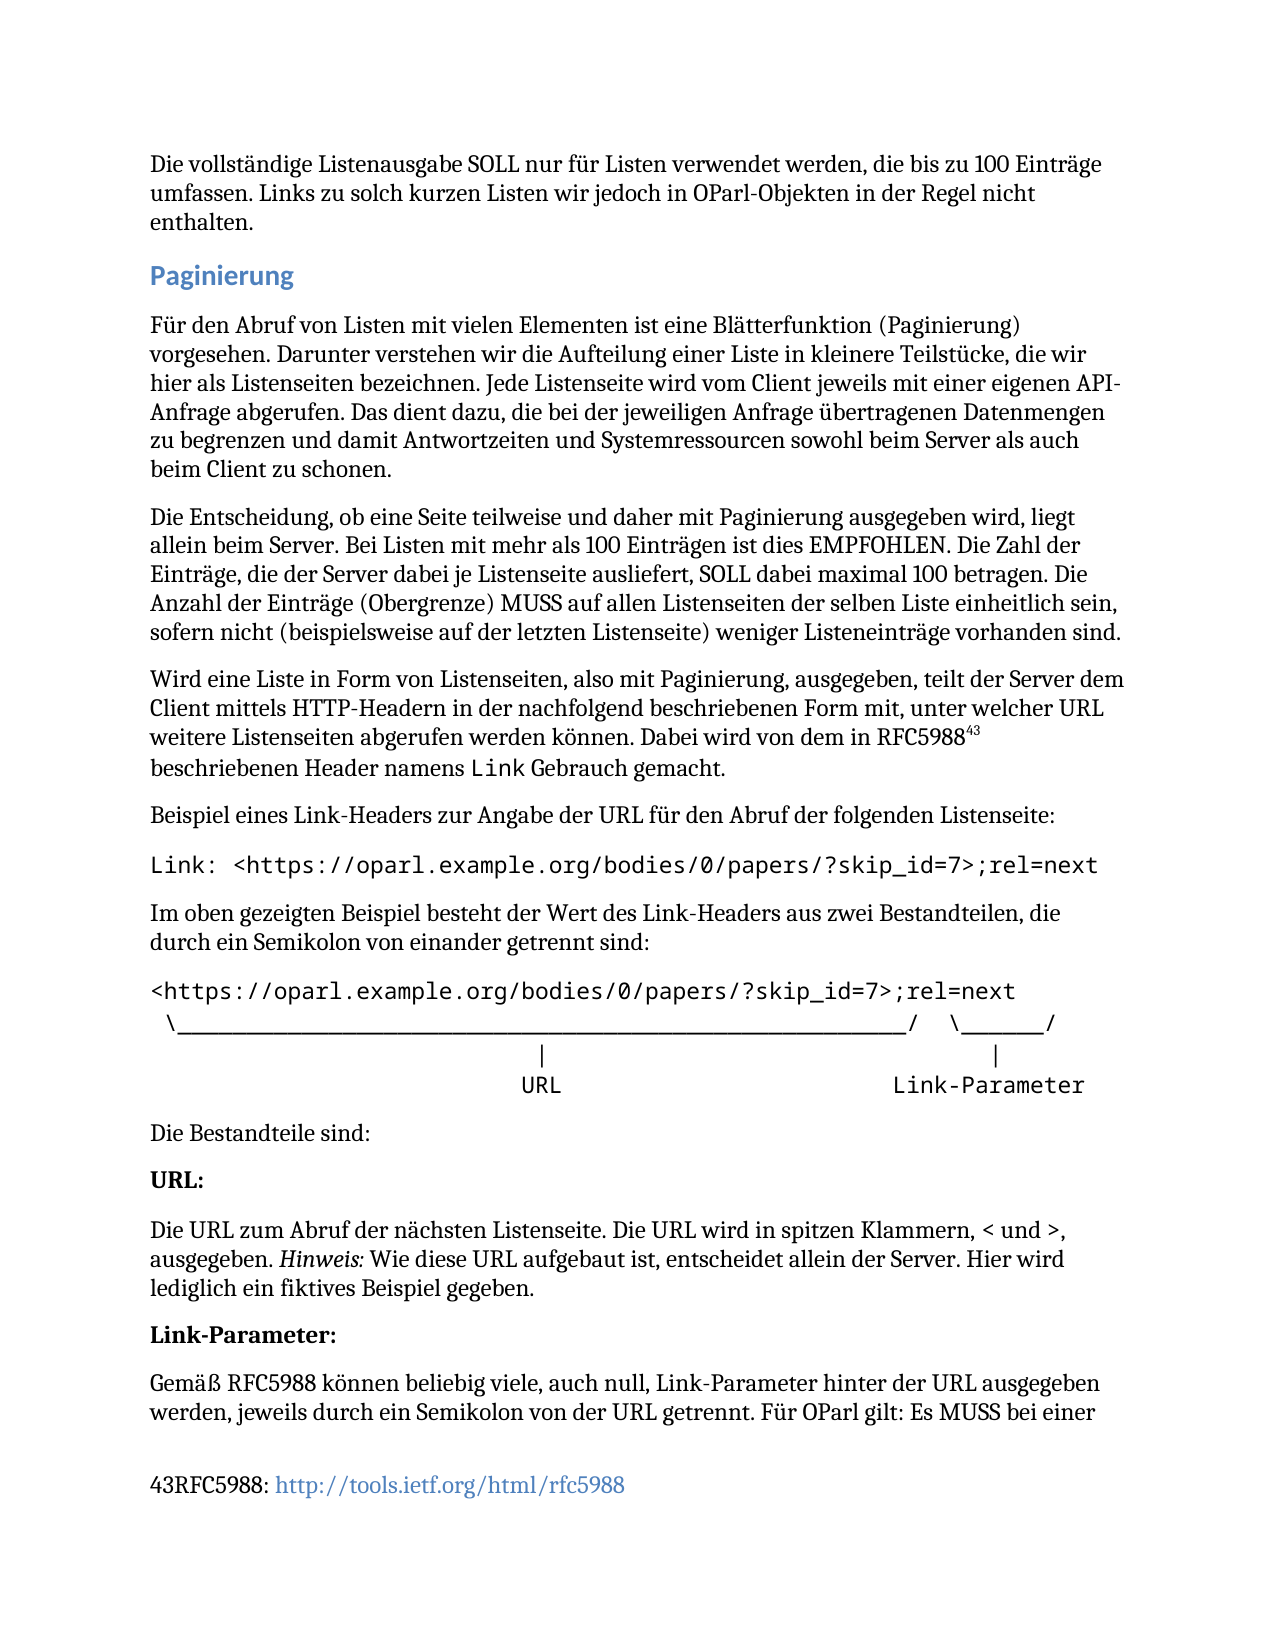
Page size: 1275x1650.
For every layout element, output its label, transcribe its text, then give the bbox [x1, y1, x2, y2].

text Die vollständige Listenausgabe SOLL nur für Listen verwendet werden, die bis zu 100 Einträge umfassen. Links zu solch kurzen Listen wir jedoch in OParl-Objekten in der Regel nicht enthalten. [150, 150, 1125, 236]
text Im oben gezeigten Beispiel besteht der Wert des Link-Headers aus zwei Bestandteilen, die durch ein Semikolon von einander getrennt sind: [150, 899, 1125, 956]
text <https://oparl.example.org/bodies/0/papers/?skip_id=7>;rel=next \_____________________________________________________/ \______/ | | URL Link-Parameter [150, 975, 1125, 1100]
text URL: [150, 1166, 1125, 1195]
text Die URL zum Abruf der nächsten Listenseite. Die URL wird in spitzen Klammern, < und >, ausgegeben. Hinweis: Wie diese URL aufgebaut ist, entscheidet allein der Server. Hier wird lediglich ein fiktives Beispiel gegeben. [150, 1214, 1125, 1303]
text Link: <https://oparl.example.org/bodies/0/papers/?skip_id=7>;rel=next [150, 849, 1125, 880]
text Die Bestandteile sind: [150, 1119, 1125, 1148]
subtitle Paginierung [150, 257, 1125, 293]
text Für den Abruf von Listen mit vielen Elementen ist eine Blätterfunktion (Paginierung) vorgesehen. Darunter verstehen wir die Aufteilung einer Liste in kleinere Teilstücke, die wir hier als Listenseiten bezeichnen. Jede Listenseite wird vom Client jeweils mit einer eigenen API-Anfrage abgerufen. Das dient dazu, die bei der jeweiligen Anfrage übertragenen Datenmengen zu begrenzen und damit Antwortzeiten und Systemressourcen sowohl beim Server als auch beim Client zu schonen. [150, 311, 1125, 484]
text Die Entscheidung, ob eine Seite teilweise und daher mit Paginierung ausgegeben wird, liegt allein beim Server. Bei Listen mit mehr als 100 Einträgen ist dies EMPFOHLEN. Die Zahl der Einträge, die der Server dabei je Listenseite ausliefert, SOLL dabei maximal 100 betragen. Die Anzahl der Einträge (Obergrenze) MUSS auf allen Listenseiten der selben Liste einheitlich sein, sofern nicht (beispielsweise auf der letzten Listenseite) weniger Listeneinträge vorhanden sind. [150, 503, 1125, 646]
text Beispiel eines Link-Headers zur Angabe der URL für den Abruf der folgenden Listenseite: [150, 801, 1125, 830]
text Wird eine Liste in Form von Listenseiten, also mit Paginierung, ausgegeben, teilt der Server dem Client mittels HTTP-Headern in der nachfolgend beschriebenen Form mit, unter welcher URL weitere Listenseiten abgerufen werden können. Dabei wird von dem in RFC5988 beschriebenen Header namens Link Gebrauch gemacht. [150, 665, 1125, 783]
text Link-Parameter: [150, 1321, 1125, 1350]
